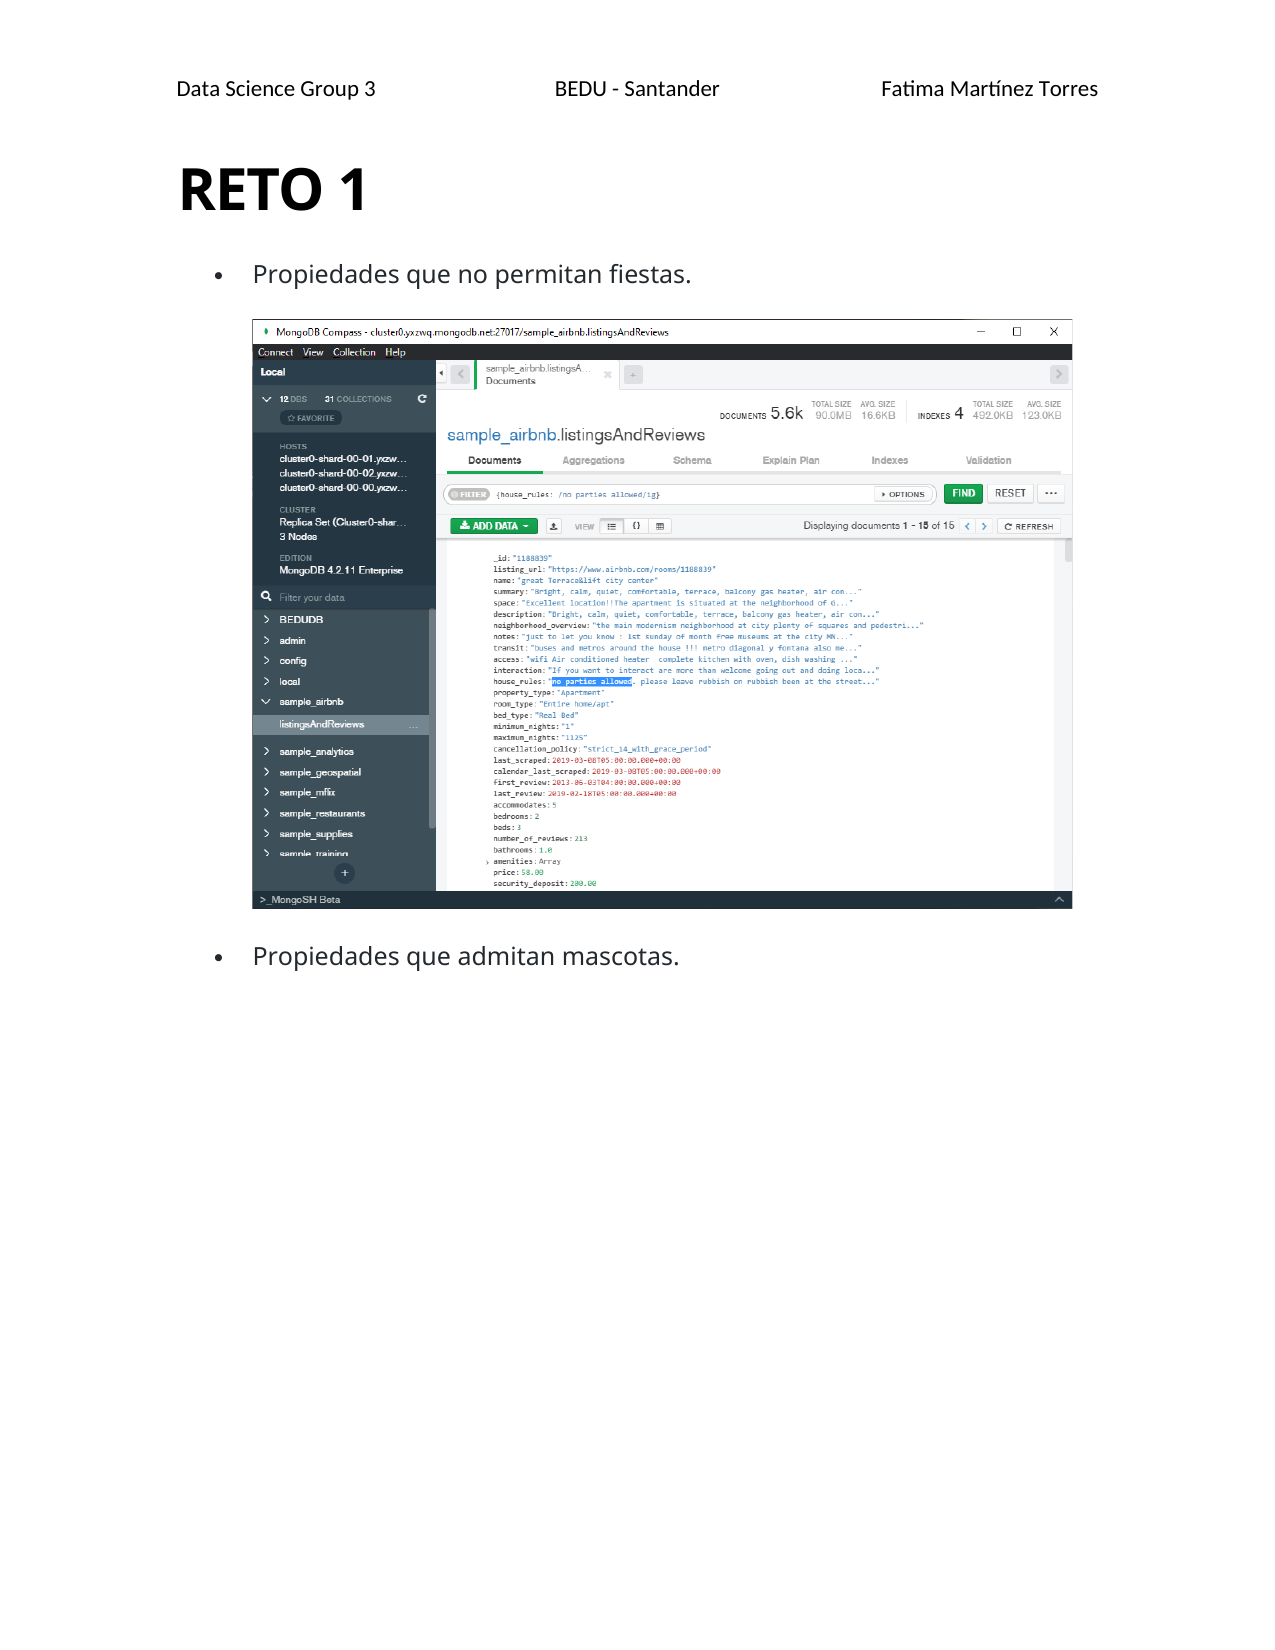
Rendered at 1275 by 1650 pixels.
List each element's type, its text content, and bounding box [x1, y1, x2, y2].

picture [252, 319, 1073, 909]
list Propiedades que admitan mascotas. [215, 938, 1098, 972]
title RETO 1 [177, 148, 1098, 227]
list Propiedades que no permitan fiestas. [215, 256, 1098, 290]
